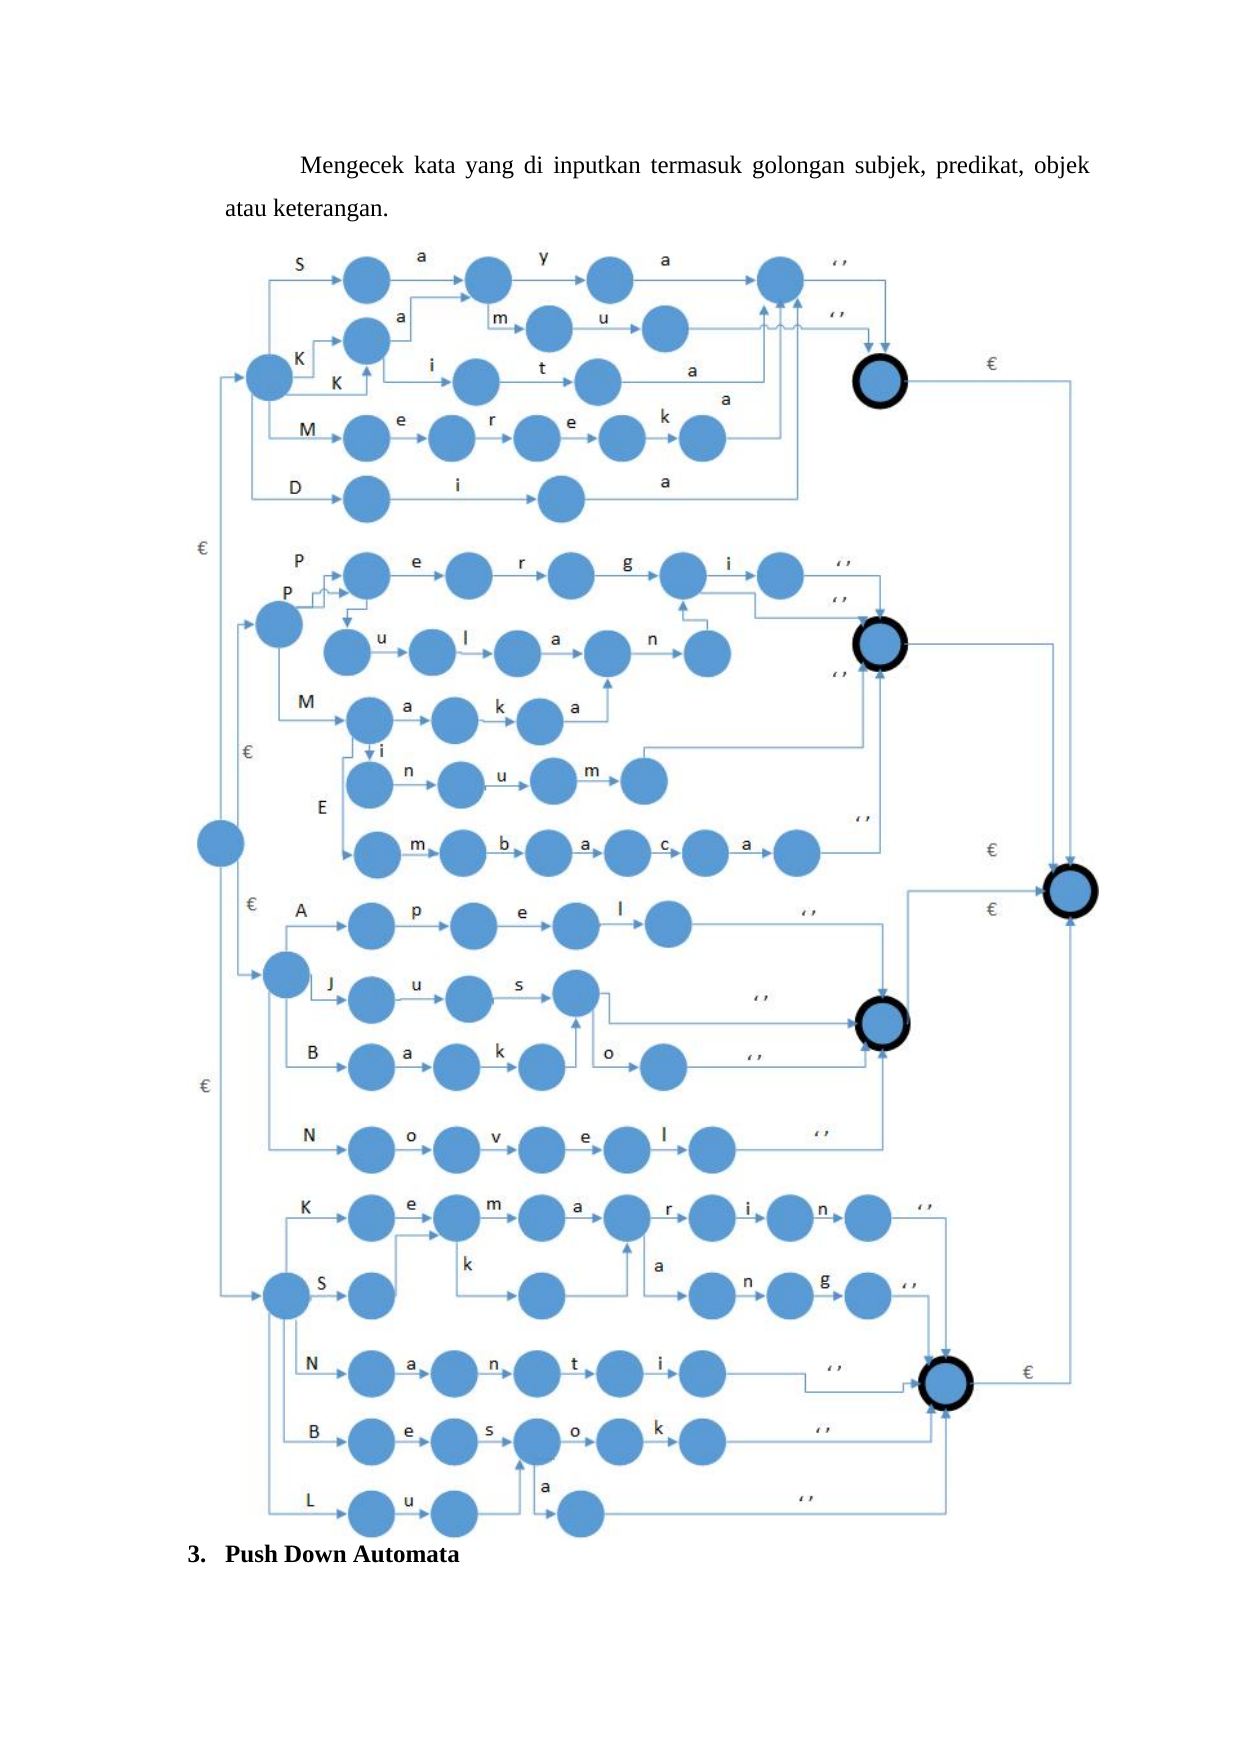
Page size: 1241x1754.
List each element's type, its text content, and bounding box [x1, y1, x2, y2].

list Mengecek kata yang di inputkan termasuk golongan subjek, predikat, objek atau keterangan. [225, 150, 1090, 222]
list Push Down Automata [187, 1540, 1090, 1568]
picture [187, 236, 1099, 1540]
